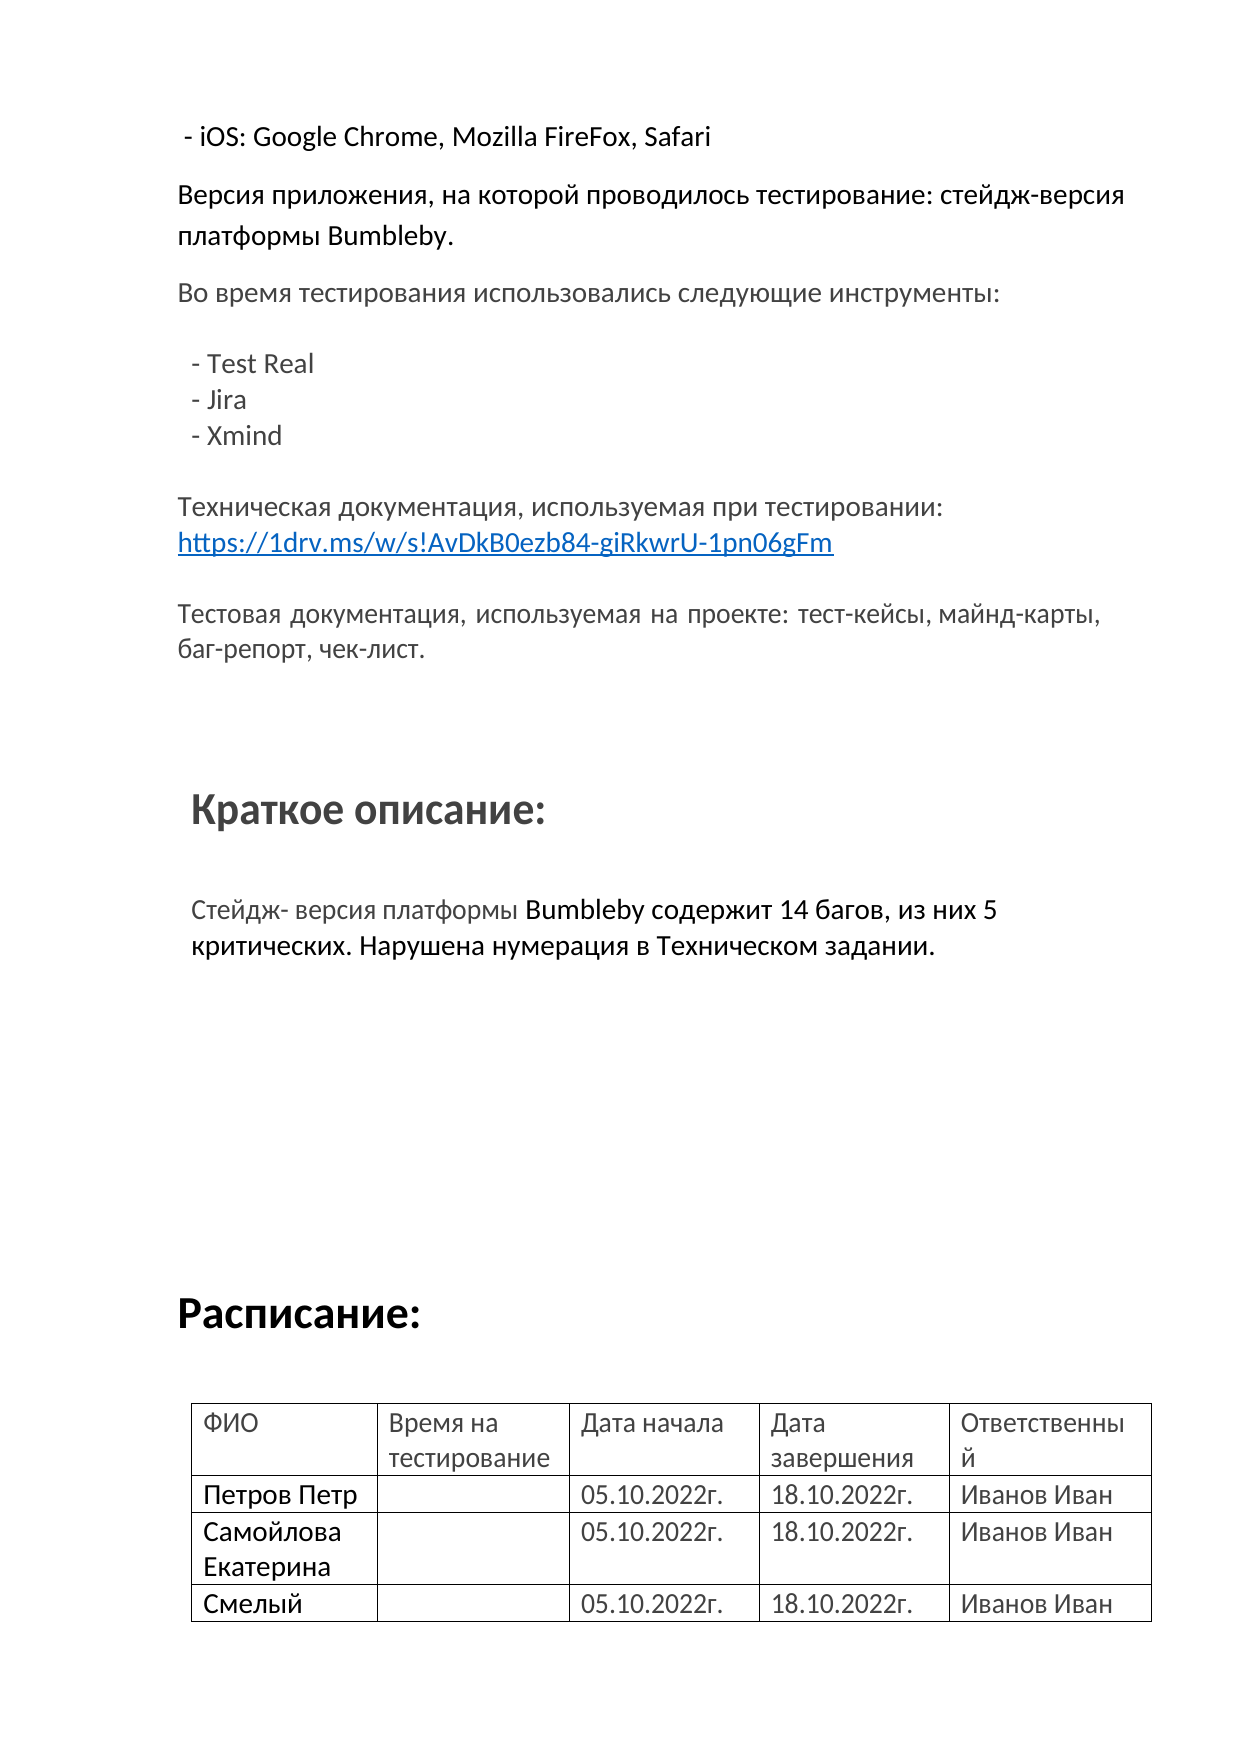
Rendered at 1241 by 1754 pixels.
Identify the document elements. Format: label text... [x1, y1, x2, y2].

table_cell Иванов Иван [950, 1585, 1151, 1621]
table_cell 18.10.2022г. [760, 1585, 949, 1621]
table_header Дата начала [570, 1404, 759, 1475]
table_cell 05.10.2022г. [570, 1585, 759, 1621]
text - iOS: Google Chrome, Mozilla FireFox, Safari [177, 118, 1152, 154]
table_header Дата завершения [760, 1404, 949, 1475]
table_cell [378, 1585, 569, 1621]
text Расписание: [177, 1284, 1152, 1340]
text Тестовая документация, используемая на проекте: тест-кейсы, майнд-карты, баг-репорт, чек-лист. [177, 595, 1152, 666]
table_cell 18.10.2022г. [760, 1513, 949, 1584]
text Стейдж- версия платформы Bumbleby содержит 14 багов, из них 5 критических. Нарушена нумерация в Техническом задании. [191, 891, 1152, 963]
text Краткое описание: [191, 779, 1152, 836]
text Версия приложения, на которой проводилось тестирование: стейдж-версия платформы Bumbleby. [177, 176, 1152, 252]
text - Jira [191, 381, 1152, 417]
table_cell Иванов Иван [950, 1513, 1151, 1584]
table_cell Петров Петр [192, 1476, 377, 1512]
text - Xmind [191, 417, 1152, 452]
table_cell Самойлова Екатерина [192, 1513, 377, 1584]
table_cell Иванов Иван [950, 1476, 1151, 1512]
table_cell 18.10.2022г. [760, 1476, 949, 1512]
table_cell 05.10.2022г. [570, 1513, 759, 1584]
table_header Время на тестирование [378, 1404, 569, 1475]
text Техническая документация, используемая при тестировании: [177, 488, 1152, 524]
text Во время тестирования использовались следующие инструменты: [177, 274, 1152, 310]
text - Test Real [191, 346, 1152, 381]
table_header ФИО [192, 1404, 377, 1475]
table_cell 05.10.2022г. [570, 1476, 759, 1512]
table_header Ответственный [950, 1404, 1151, 1475]
table_cell [378, 1513, 569, 1584]
table_cell [378, 1476, 569, 1512]
table_cell Смелый Василий [192, 1585, 377, 1621]
text https://1drv.ms/w/s!AvDkB0ezb84-giRkwrU-1pn06gFm [177, 524, 1152, 559]
